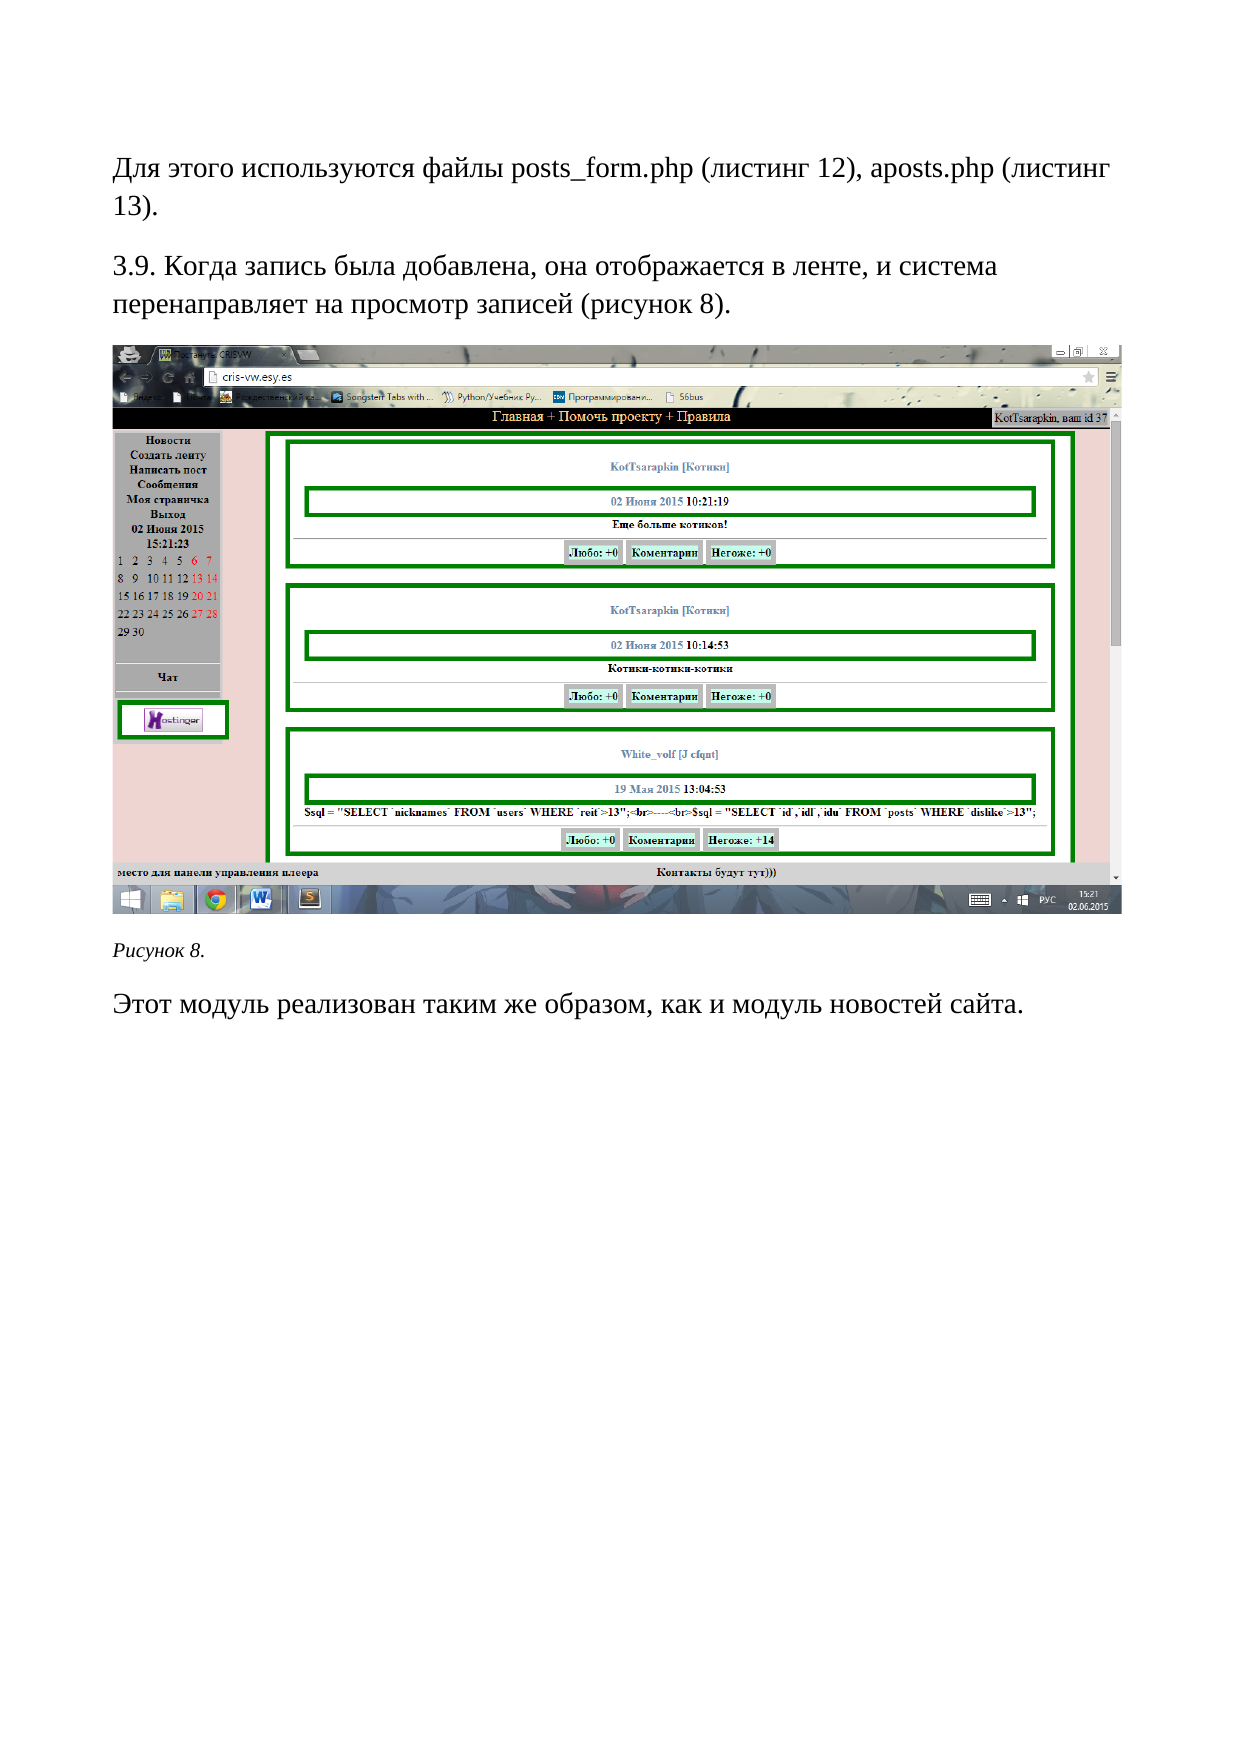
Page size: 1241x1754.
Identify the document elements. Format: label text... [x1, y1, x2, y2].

text Для этого используются файлы posts_form.php (листинг 12), aposts.php (листинг 13). [112, 150, 1128, 222]
text Рисунок 8. [112, 938, 1128, 962]
picture [112, 345, 1122, 914]
text Этот модуль реализован таким же образом, как и модуль новостей сайта. [112, 987, 1128, 1020]
text 3.9. Когда запись была добавлена, она отображается в ленте, и система перенаправляет на просмотр записей (рисунок 8). [112, 248, 1128, 320]
